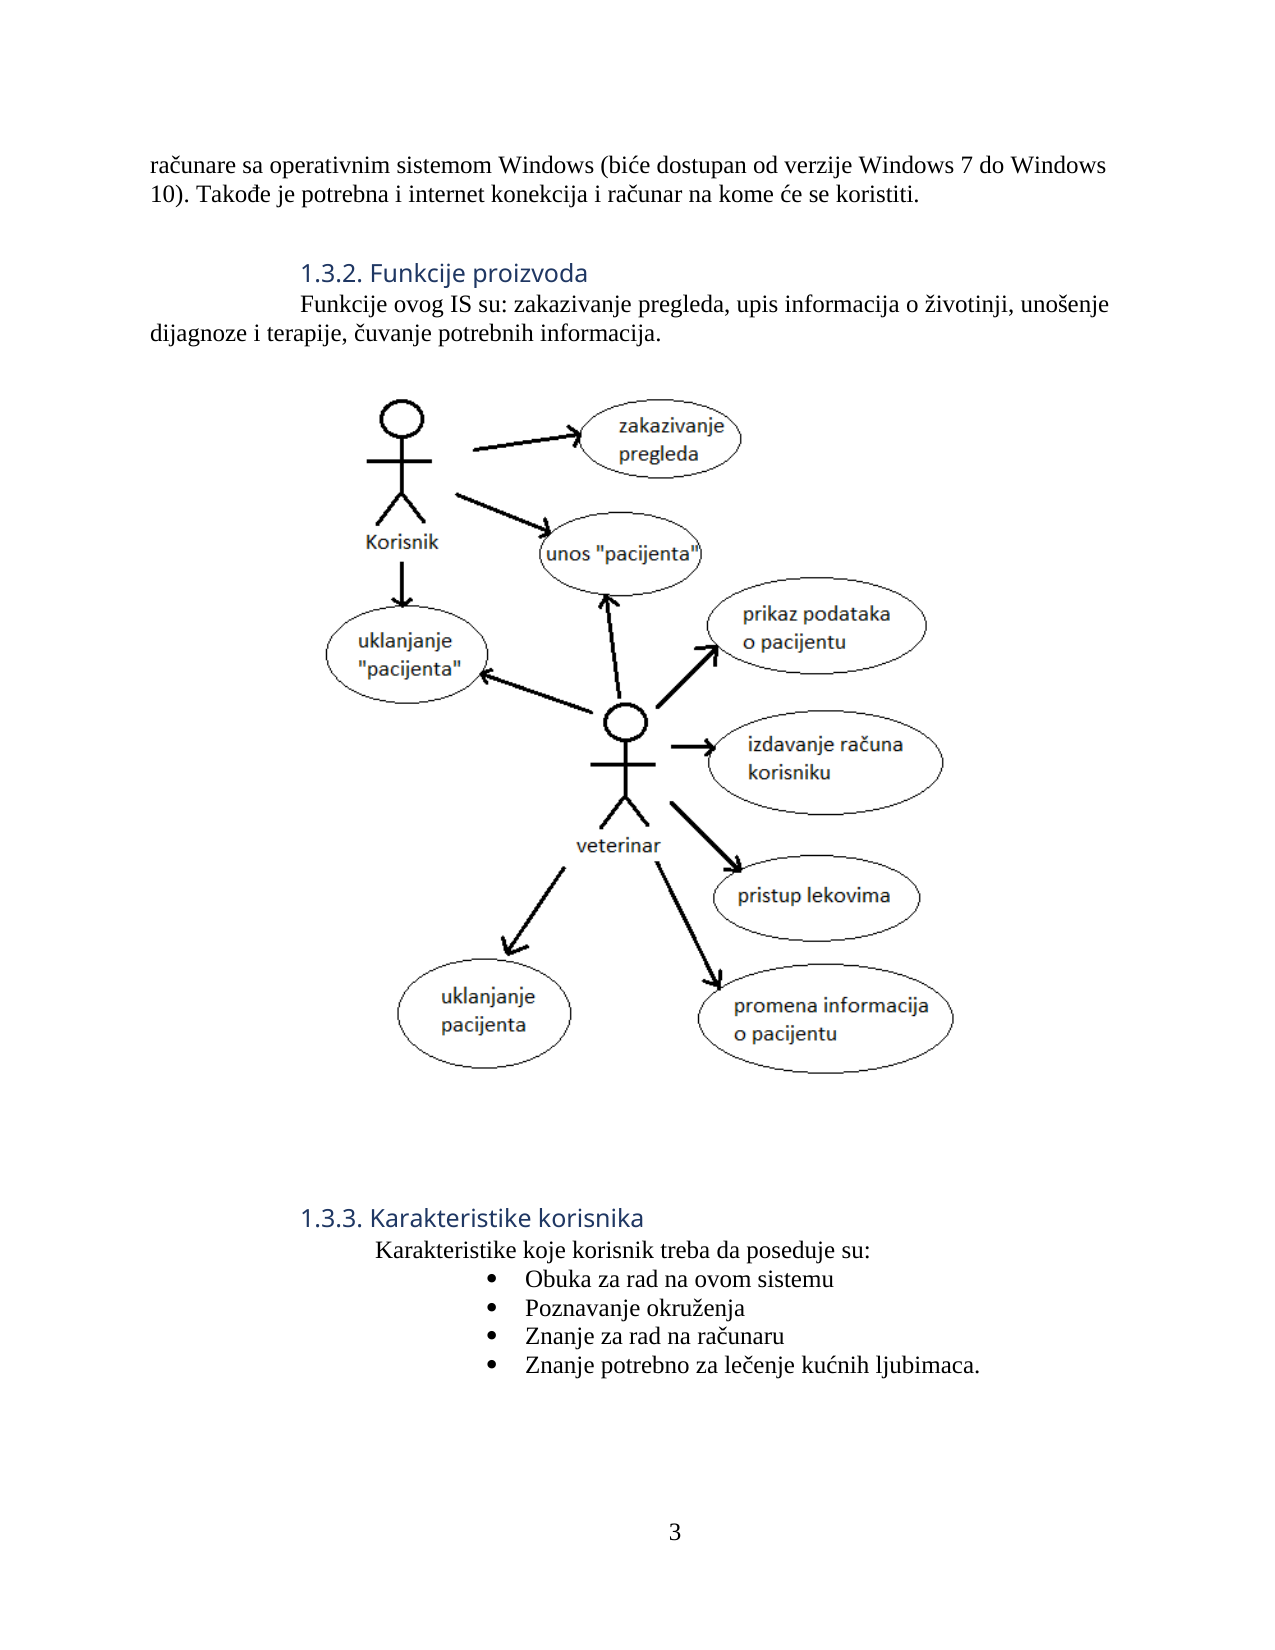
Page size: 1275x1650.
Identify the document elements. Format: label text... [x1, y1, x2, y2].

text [150, 150, 1125, 207]
text Karakteristike koje korisnik treba da poseduje su: [150, 1235, 1125, 1264]
text Funkcije ovog IS su: zakazivanje pregleda, upis informacija o životinji, unošenje dijagnoze i terapije, čuvanje potrebnih informacija. [150, 289, 1125, 347]
subtitle 1.3.2. Funkcije proizvoda [225, 255, 1125, 289]
picture [271, 375, 1079, 1111]
subtitle 1.3.3. Karakteristike korisnika [225, 1201, 1125, 1235]
list Znanje za rad na računaru [487, 1321, 1125, 1350]
list Znanje potrebno za lečenje kućnih ljubimaca. [487, 1350, 1125, 1379]
list Obuka za rad na ovom sistemu [487, 1264, 1125, 1293]
list Poznavanje okruženja [487, 1293, 1125, 1321]
